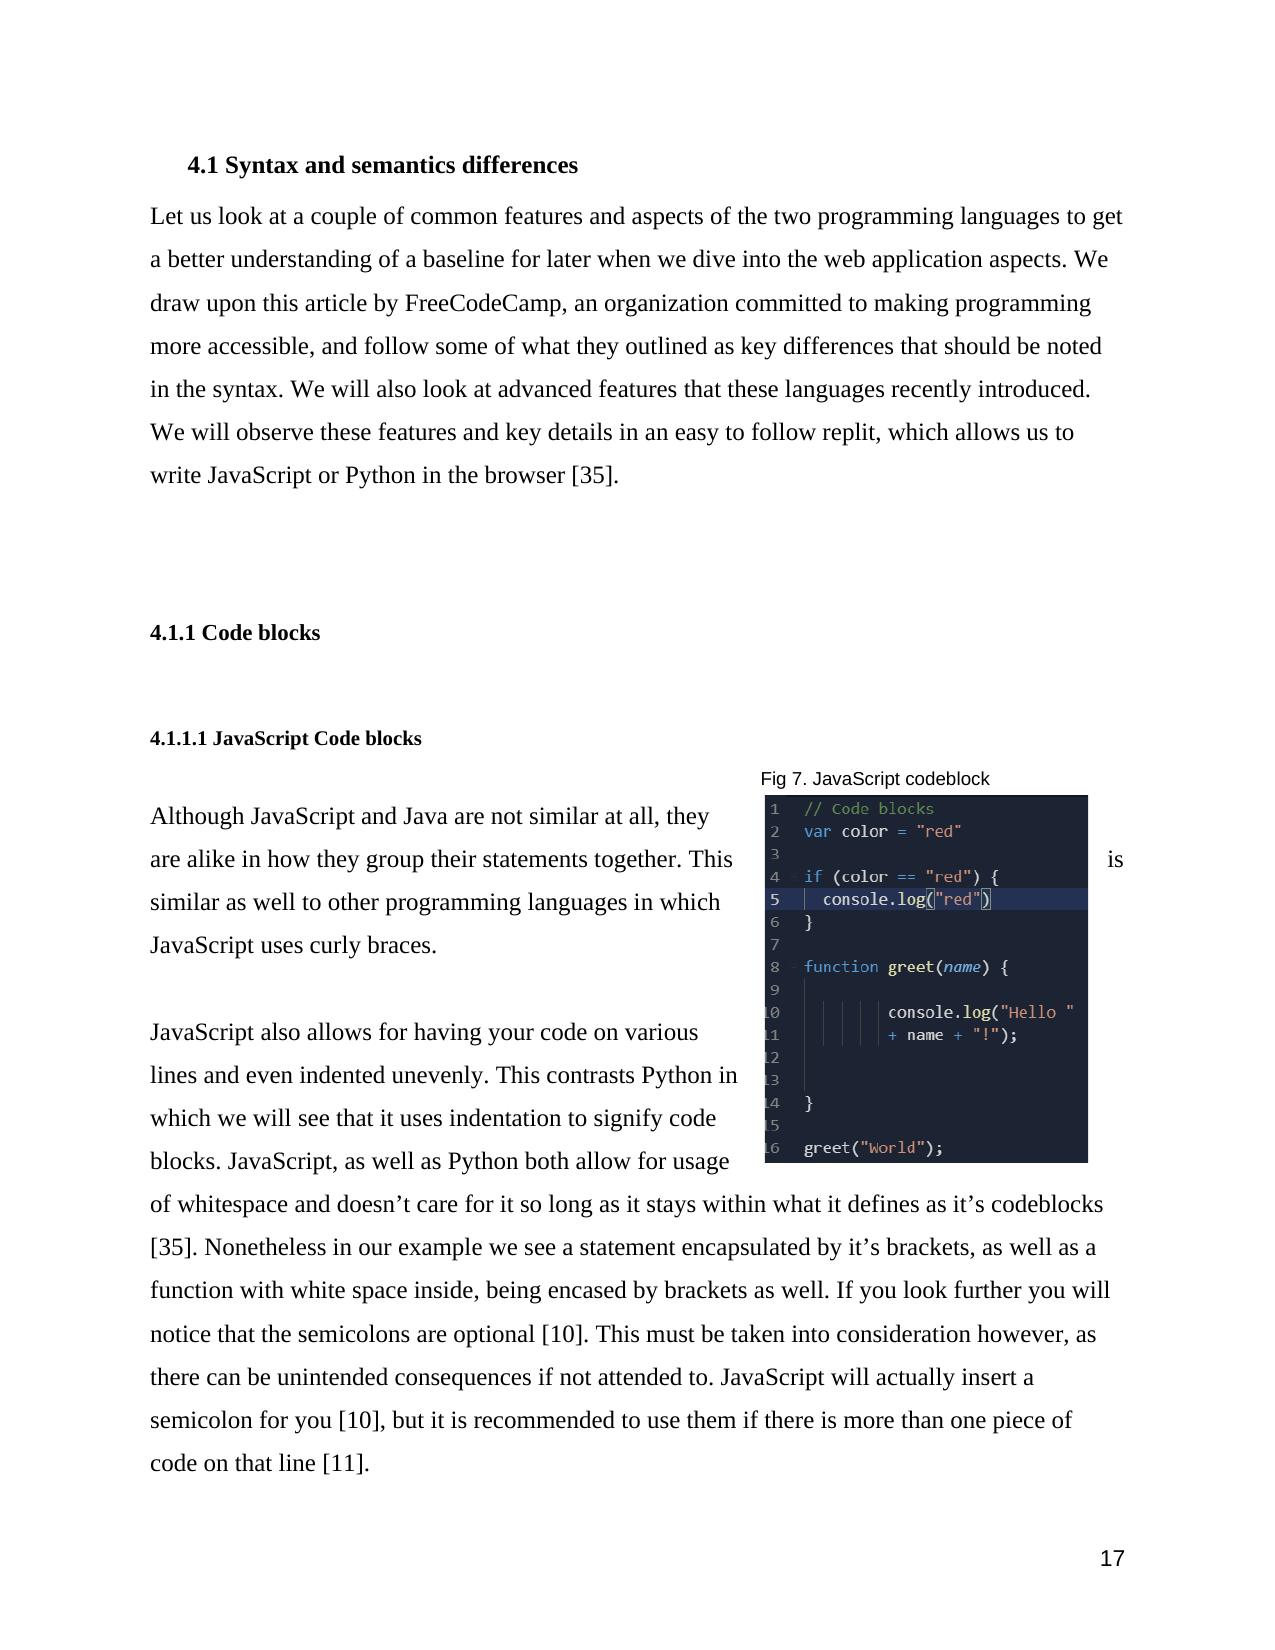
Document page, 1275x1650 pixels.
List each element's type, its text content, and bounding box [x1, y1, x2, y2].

subtitle 4.1 Syntax and semantics differences [187, 150, 1125, 179]
subtitle 4.1.1.1 JavaScript Code blocks [150, 726, 1125, 750]
picture [764, 795, 1089, 1163]
text JavaScript also allows for having your code on various lines and even indented unevenly. This contrasts Python in which we will see that it uses indentation to signify code blocks. JavaScript, as well as Python both allow for usage of whitespace and doesn’t care for it so long as it stays within what it defines as it’s codeblocks [35]. Nonetheless in our example we see a statement encapsulated by it’s brackets, as well as a function with white space inside, being encased by brackets as well. If you look further you will notice that the semicolons are optional [10]. This must be taken into consideration however, as there can be unintended consequences if not attended to. JavaScript will actually insert a semicolon for you [10], but it is recommended to use them if there is more than one piece of code on that line [11]. [150, 1017, 1125, 1477]
text Let us look at a couple of common features and aspects of the two programming languages to get a better understanding of a baseline for later when we dive into the web application aspects. We draw upon this article by FreeCodeCamp, an organization committed to making programming more accessible, and follow some of what they outlined as key differences that should be noted in the syntax. We will also look at advanced features that these languages recently introduced. We will observe these features and key details in an easy to follow replit, which allows us to write JavaScript or Python in the browser [35]. [150, 201, 1125, 489]
subtitle 4.1.1 Code blocks [150, 619, 1125, 645]
text Although JavaScript and Java are not similar at all, they are alike in how they group their statements together. This is similar as well to other programming languages in which JavaScript uses curly braces. [150, 801, 764, 959]
